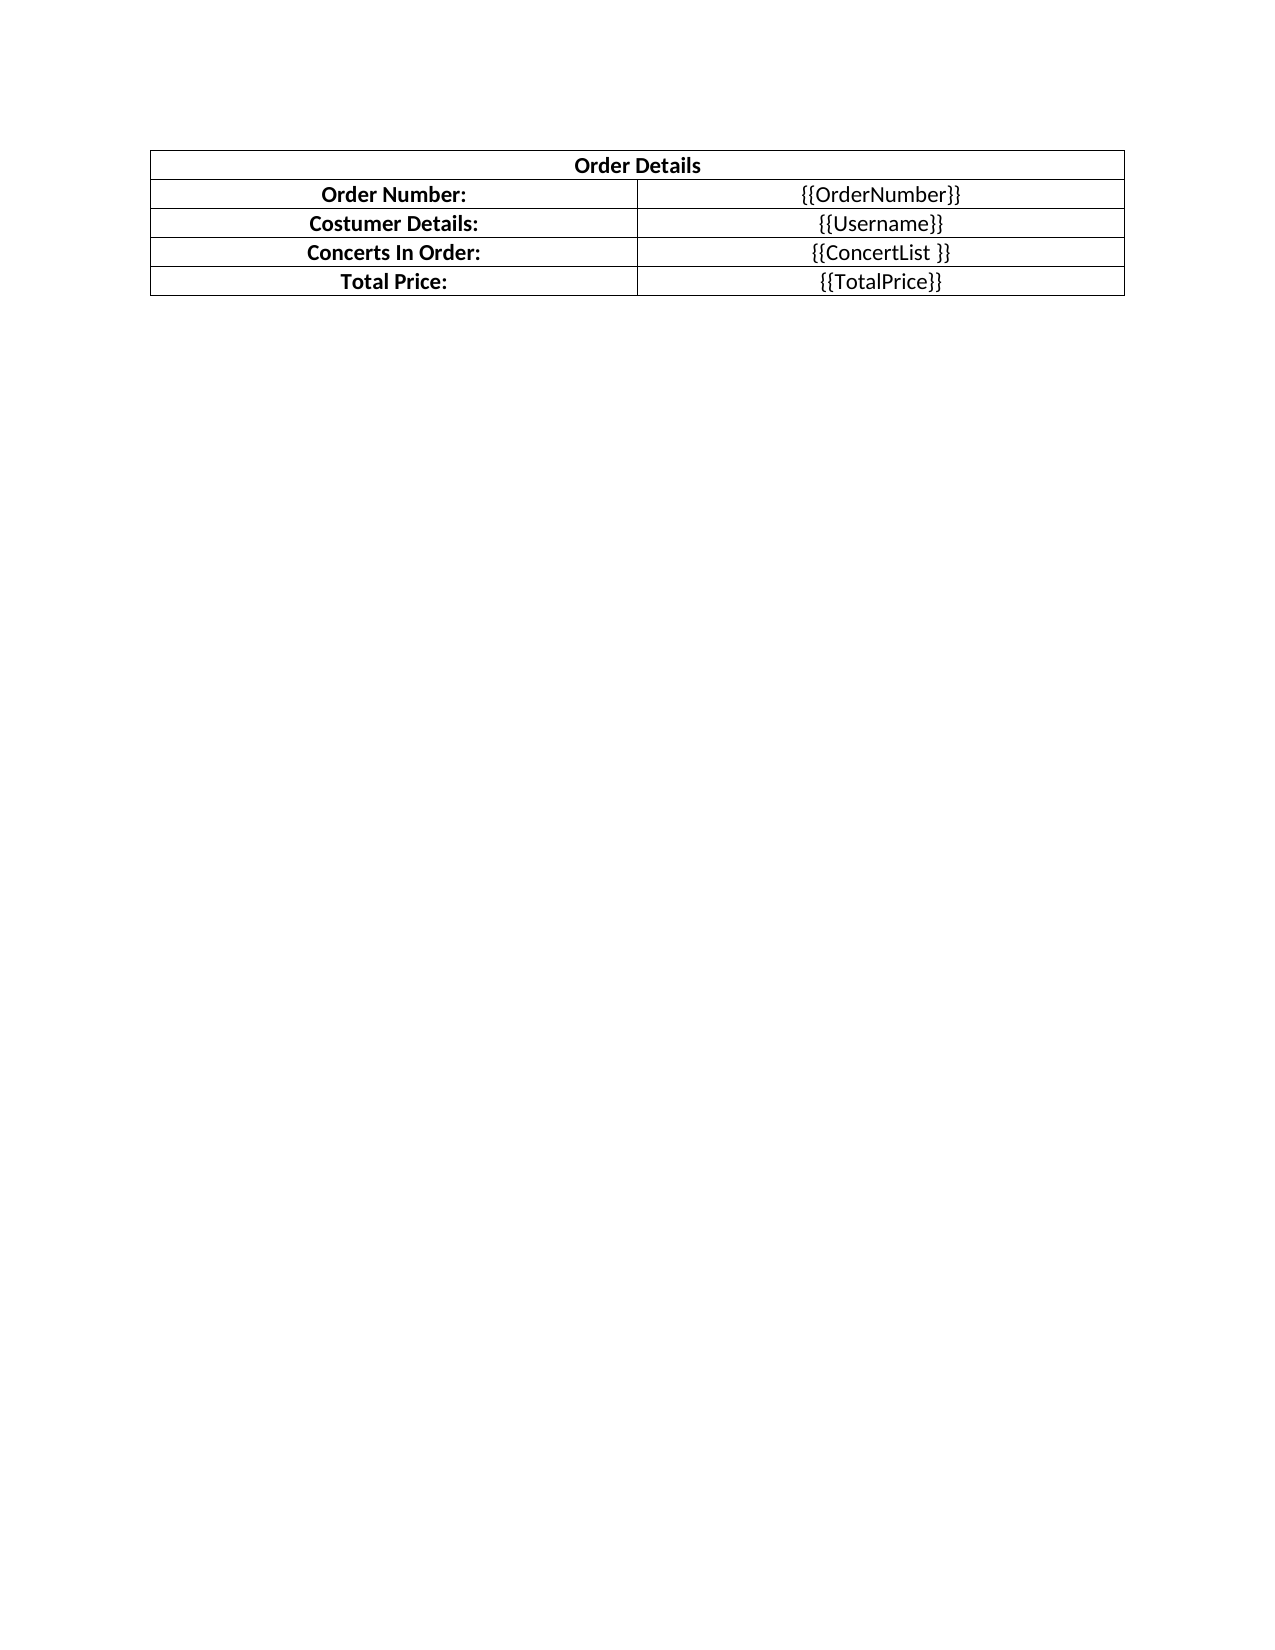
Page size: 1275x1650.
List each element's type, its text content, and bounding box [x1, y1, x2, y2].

table_cell Concerts In Order: [151, 238, 637, 266]
table_cell {{OrderNumber}} [638, 180, 1124, 208]
table_cell {{Username}} [638, 209, 1124, 237]
table_cell {{TotalPrice}} [638, 267, 1124, 295]
table_cell {{ConcertList }} [638, 238, 1124, 266]
table_cell Order Number: [151, 180, 637, 208]
table_cell Costumer Details: [151, 209, 637, 237]
table_header Order Details [151, 151, 1124, 179]
table_cell Total Price: [151, 267, 637, 295]
